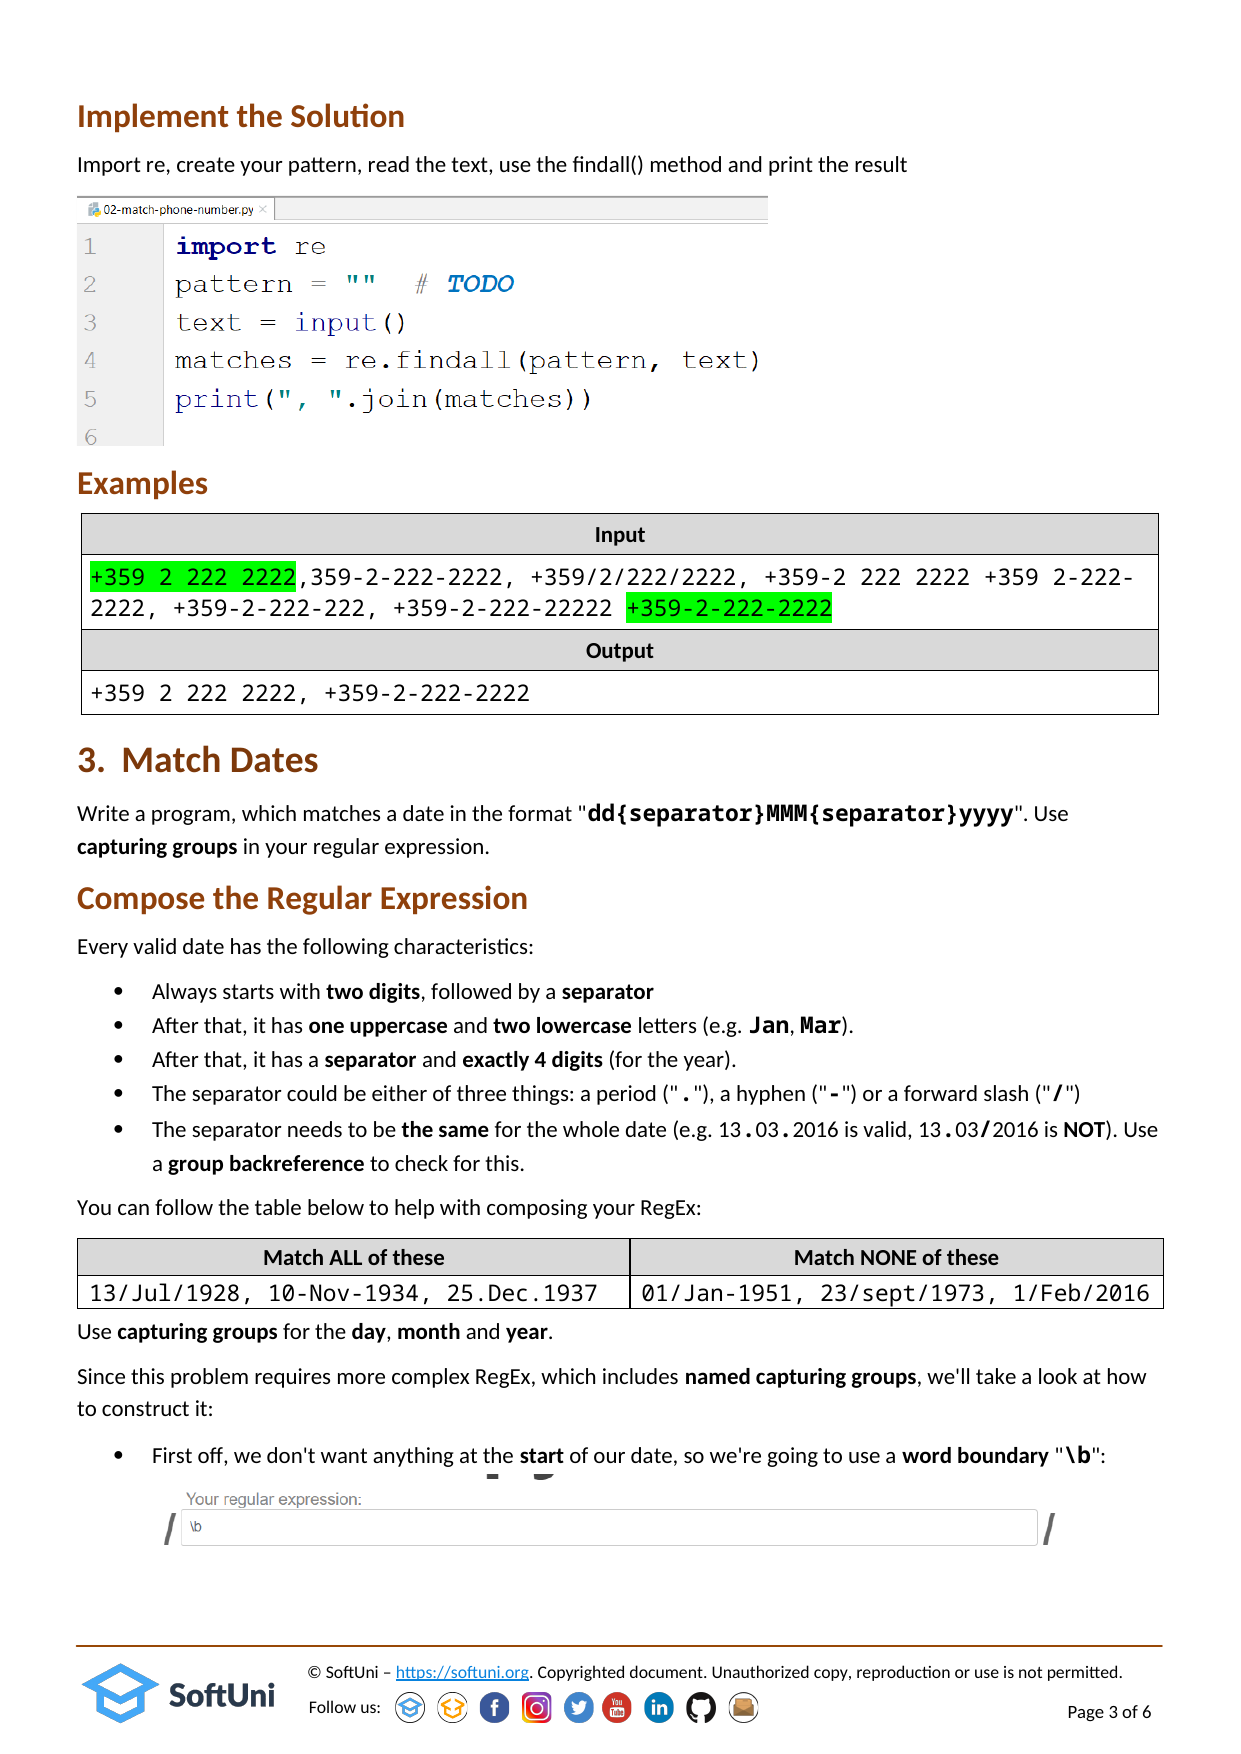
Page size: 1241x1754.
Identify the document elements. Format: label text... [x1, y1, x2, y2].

picture [728, 1692, 759, 1723]
picture [437, 1692, 468, 1723]
text Import re, create your pattern, read the text, use the findall() method and print the result [77, 151, 1163, 178]
picture [479, 1692, 510, 1723]
picture [665, 1692, 674, 1701]
table_cell +359 2 222 2222,359-2-222-2222, +359/2/222/2222, +359-2 222 2222 +359 2-222-2222, +359-2-222-222, +359-2-222-22222 +359-2-222-2222 [82, 555, 1158, 629]
text You can follow the table below to help with composing your RegEx: [77, 1193, 1163, 1221]
list Always starts with two digits, followed by a separator [114, 977, 1163, 1005]
list The separator needs to be the same for the whole date (e.g. 13.03.2016 is valid, 13.03/2016 is NOT). Use a group backreference to check for this. [114, 1113, 1163, 1177]
picture [564, 1692, 594, 1723]
subtitle Match Dates [77, 736, 1163, 782]
subtitle Implement the Solution [77, 95, 1163, 136]
table_header Match NONE of these [631, 1239, 1163, 1275]
subtitle Compose the Regular Expression [77, 877, 1163, 918]
text Since this problem requires more complex RegEx, which includes named capturing groups, we'll take a look at how to construct it: [77, 1362, 1163, 1422]
subtitle Examples [77, 462, 1163, 502]
picture [602, 1692, 632, 1723]
table_header Match ALL of these [78, 1239, 629, 1275]
picture [151, 1474, 1070, 1556]
list The separator could be either of three things: a period ("."), a hyphen ("-") or a forward slash ("/") [114, 1077, 1163, 1108]
picture [665, 1714, 674, 1723]
table_cell 13/Jul/1928, 10-Nov-1934, 25.Dec.1937 [78, 1276, 629, 1308]
list After that, it has a separator and exactly 4 digits (for the year). [114, 1045, 1163, 1073]
picture [658, 1705, 667, 1714]
picture [395, 1692, 425, 1723]
picture [686, 1692, 716, 1723]
table_cell 01/Jan-1951, 23/sept/1973, 1/Feb/2016 [631, 1276, 1163, 1308]
table_cell +359 2 222 2222, +359-2-222-2222 [82, 671, 1158, 714]
table_header Input [82, 514, 1158, 554]
picture [644, 1692, 653, 1701]
text Every valid date has the following characteristics: [77, 932, 1163, 960]
list After that, it has one uppercase and two lowercase letters (e.g. Jan, Mar). [114, 1009, 1163, 1040]
picture [75, 1658, 281, 1729]
picture [644, 1714, 653, 1723]
picture [522, 1692, 552, 1723]
picture [76, 195, 768, 446]
table_cell Output [82, 630, 1158, 670]
text Use capturing groups for the day, month and year. [77, 1317, 1163, 1345]
text Write a program, which matches a date in the format "dd{separator}MMM{separator}yyyy". Use capturing groups in your regular expression. [77, 797, 1163, 861]
